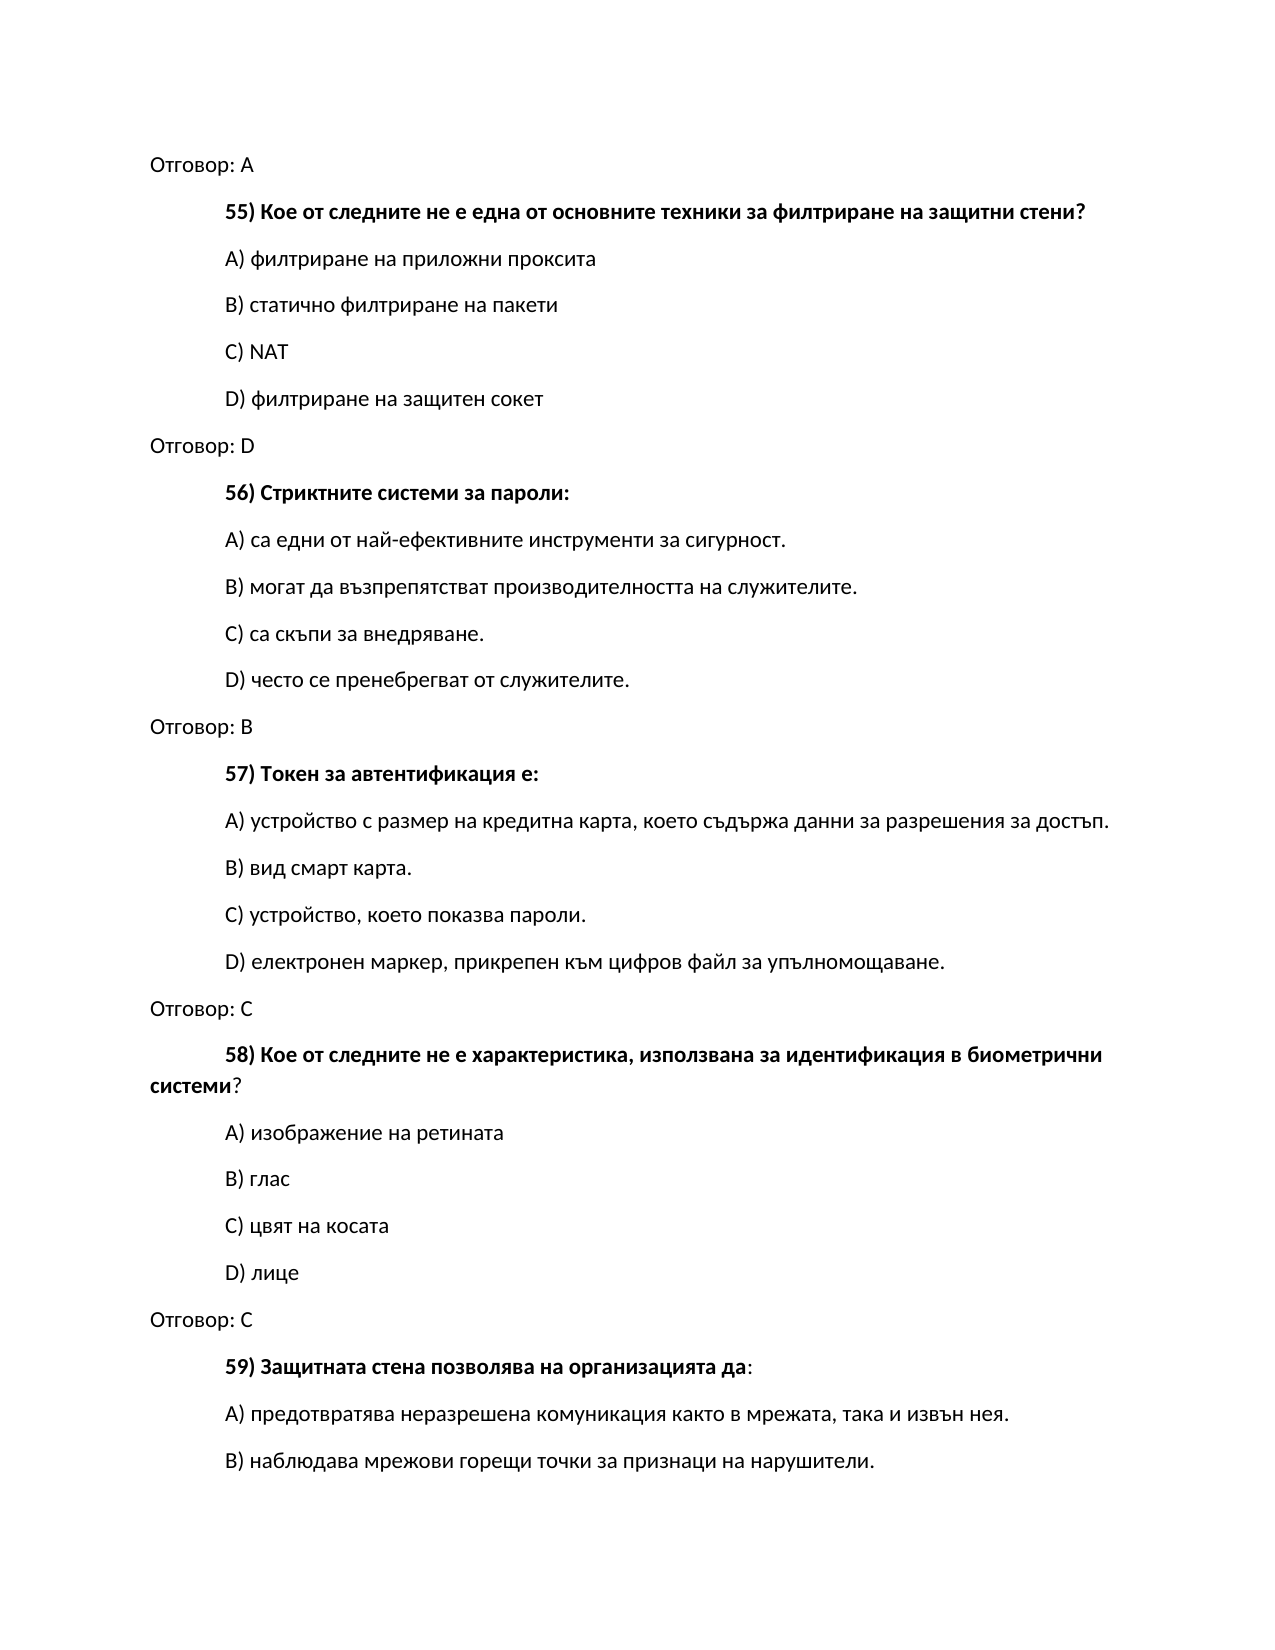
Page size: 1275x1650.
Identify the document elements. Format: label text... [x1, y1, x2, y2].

text 57) Токен за автентификация е: [150, 759, 1125, 787]
text B) вид смарт карта. [150, 853, 1125, 881]
text B) статично филтриране на пакети [150, 291, 1125, 319]
text A) устройство с размер на кредитна карта, което съдържа данни за разрешения за достъп. [150, 806, 1125, 834]
text D) електронен маркер, прикрепен към цифров файл за упълномощаване. [150, 947, 1125, 975]
text 56) Стриктните системи за пароли: [150, 478, 1125, 506]
text D) лице [150, 1258, 1125, 1286]
text C) са скъпи за внедряване. [150, 619, 1125, 647]
text Отговор: C [150, 1305, 1125, 1333]
text Отговор: B [150, 712, 1125, 741]
text 58) Кое от следните не е характеристика, използвана за идентификация в биометрични системи? [150, 1041, 1125, 1099]
text A) филтриране на приложни проксита [150, 244, 1125, 272]
text C) цвят на косата [150, 1211, 1125, 1239]
text Отговор: D [150, 431, 1125, 459]
text A) изображение на ретината [150, 1118, 1125, 1146]
text D) филтриране на защитен сокет [150, 384, 1125, 412]
text B) наблюдава мрежови горещи точки за признаци на нарушители. [150, 1446, 1125, 1474]
text 59) Защитната стена позволява на организацията да: [150, 1352, 1125, 1380]
text Отговор: C [150, 994, 1125, 1022]
text B) глас [150, 1164, 1125, 1193]
text C) устройство, което показва пароли. [150, 900, 1125, 928]
text Отговор: A [150, 150, 1125, 178]
text C) NAT [150, 337, 1125, 366]
text A) са едни от най-ефективните инструменти за сигурност. [150, 525, 1125, 553]
text B) могат да възпрепятстват производителността на служителите. [150, 572, 1125, 600]
text A) предотвратява неразрешена комуникация както в мрежата, така и извън нея. [150, 1399, 1125, 1427]
text D) често се пренебрегват от служителите. [150, 666, 1125, 694]
text 55) Кое от следните не е една от основните техники за филтриране на защитни стени? [150, 197, 1125, 225]
